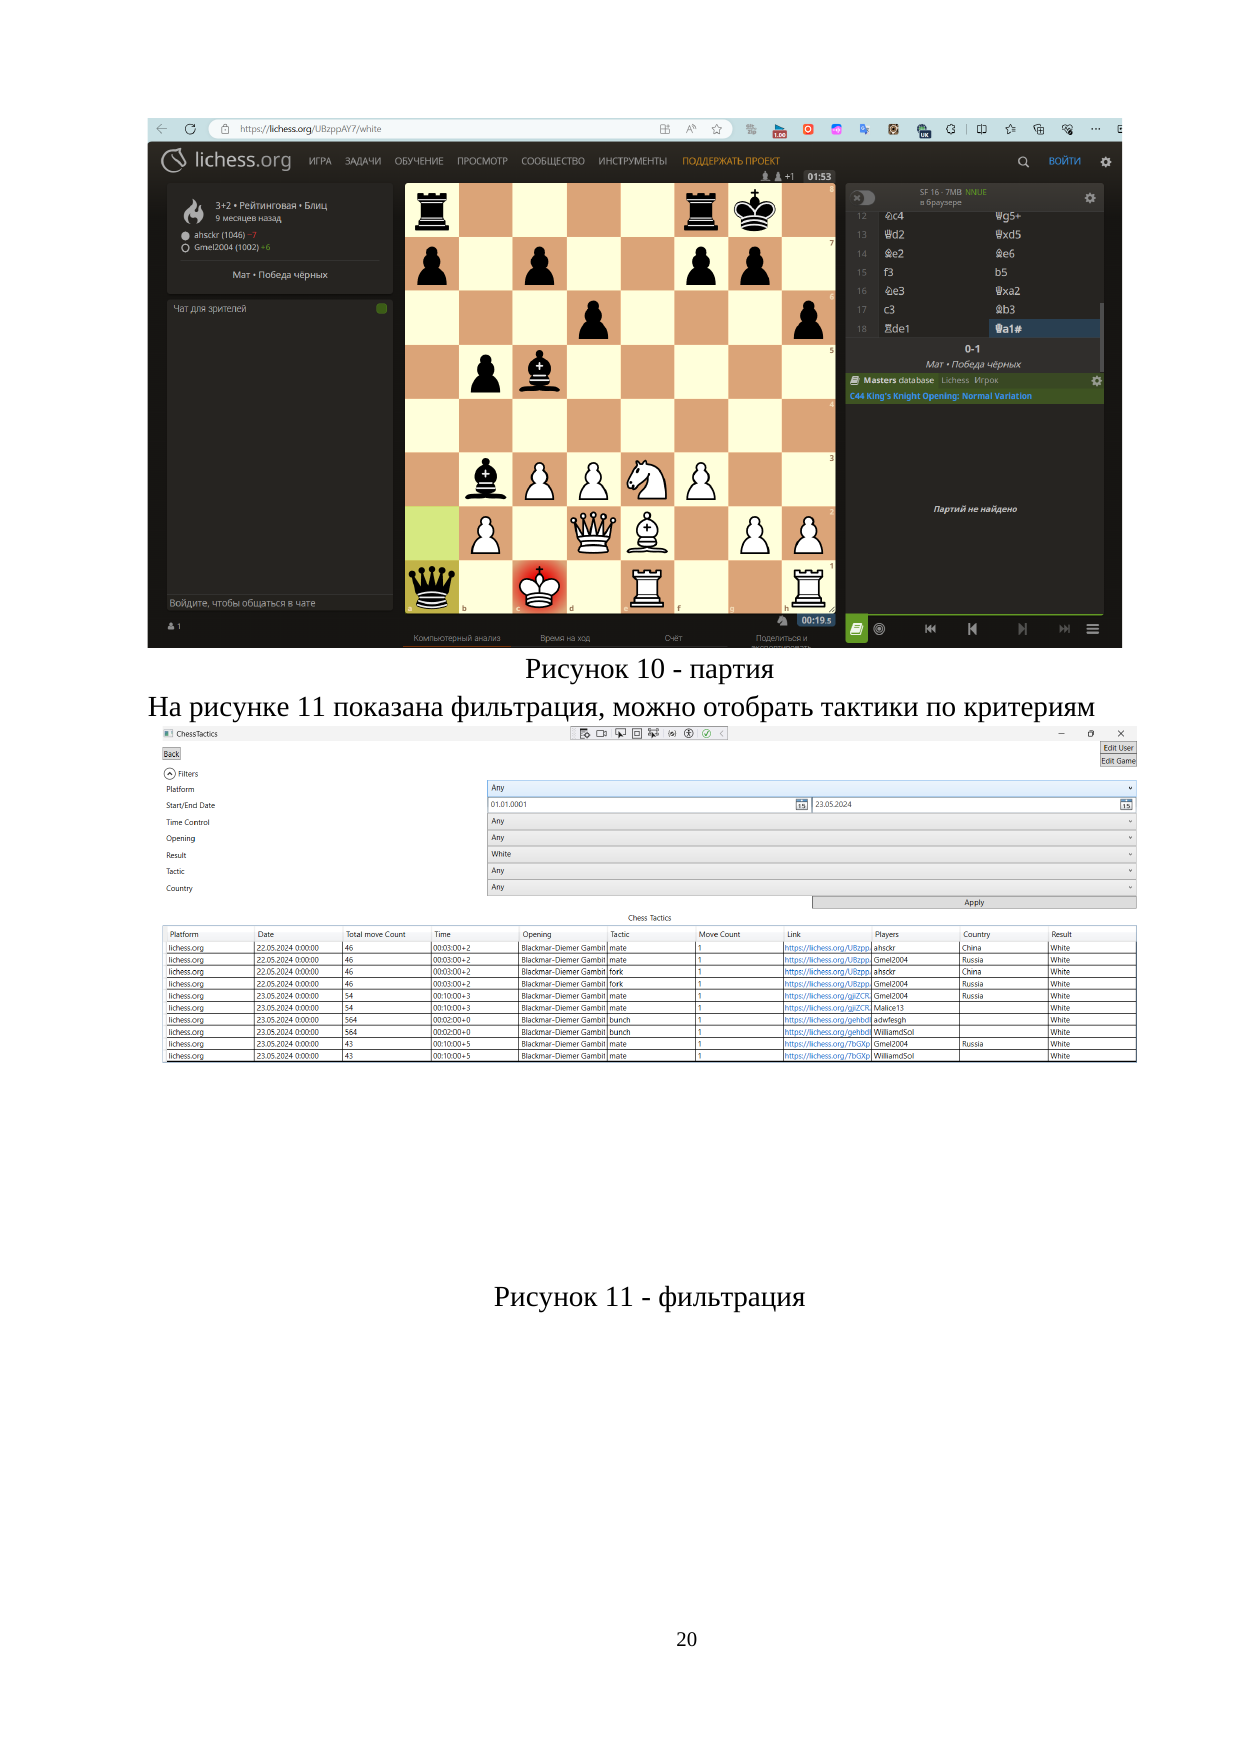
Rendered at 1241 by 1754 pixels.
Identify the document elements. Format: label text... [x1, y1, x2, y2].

text Рисунок 11 - фильтрация [74, 1279, 1152, 1313]
picture [147, 118, 1123, 648]
picture [162, 726, 1137, 1275]
text Рисунок 10 - партия [74, 651, 1152, 685]
text На рисунке 11 показана фильтрация, можно отобрать тактики по критериям [74, 689, 1152, 723]
